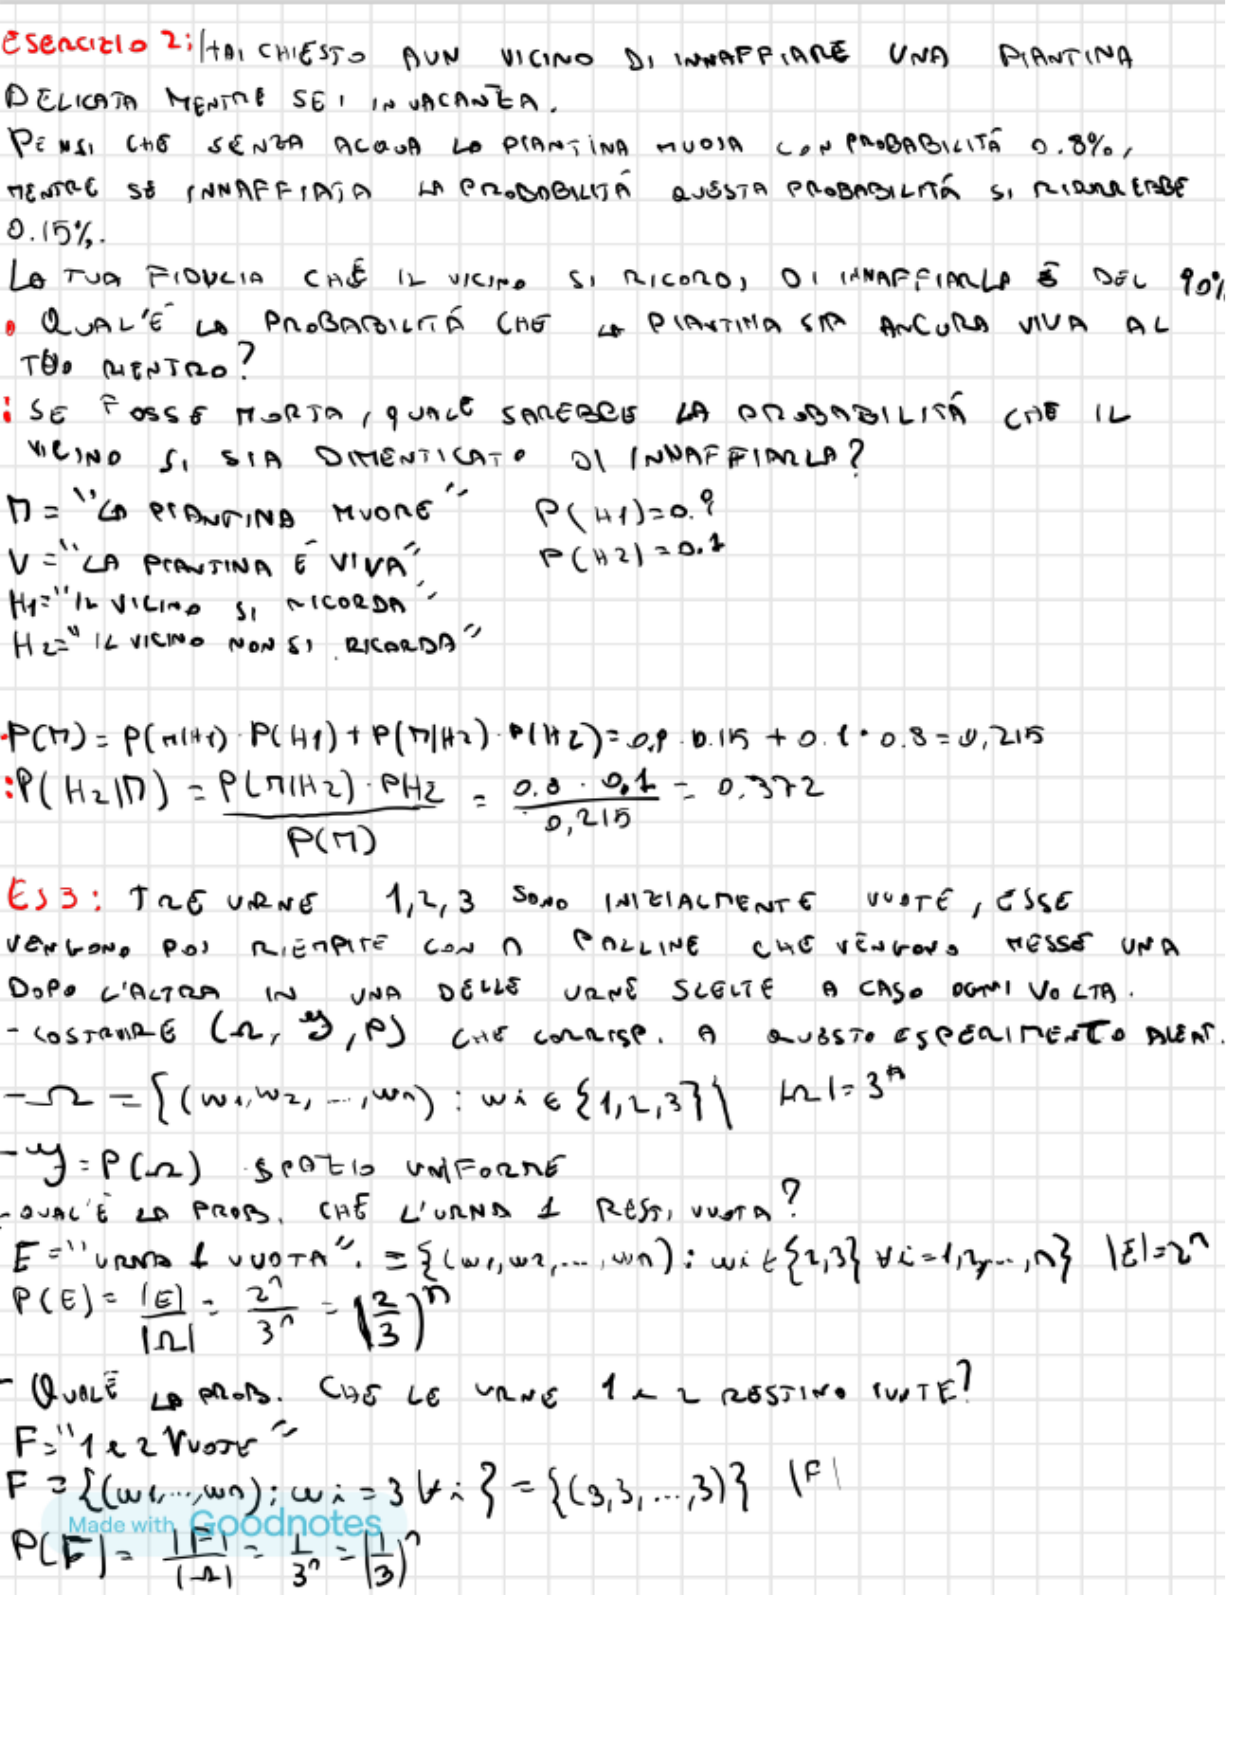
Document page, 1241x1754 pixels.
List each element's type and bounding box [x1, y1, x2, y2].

picture [0, 0, 1225, 1595]
